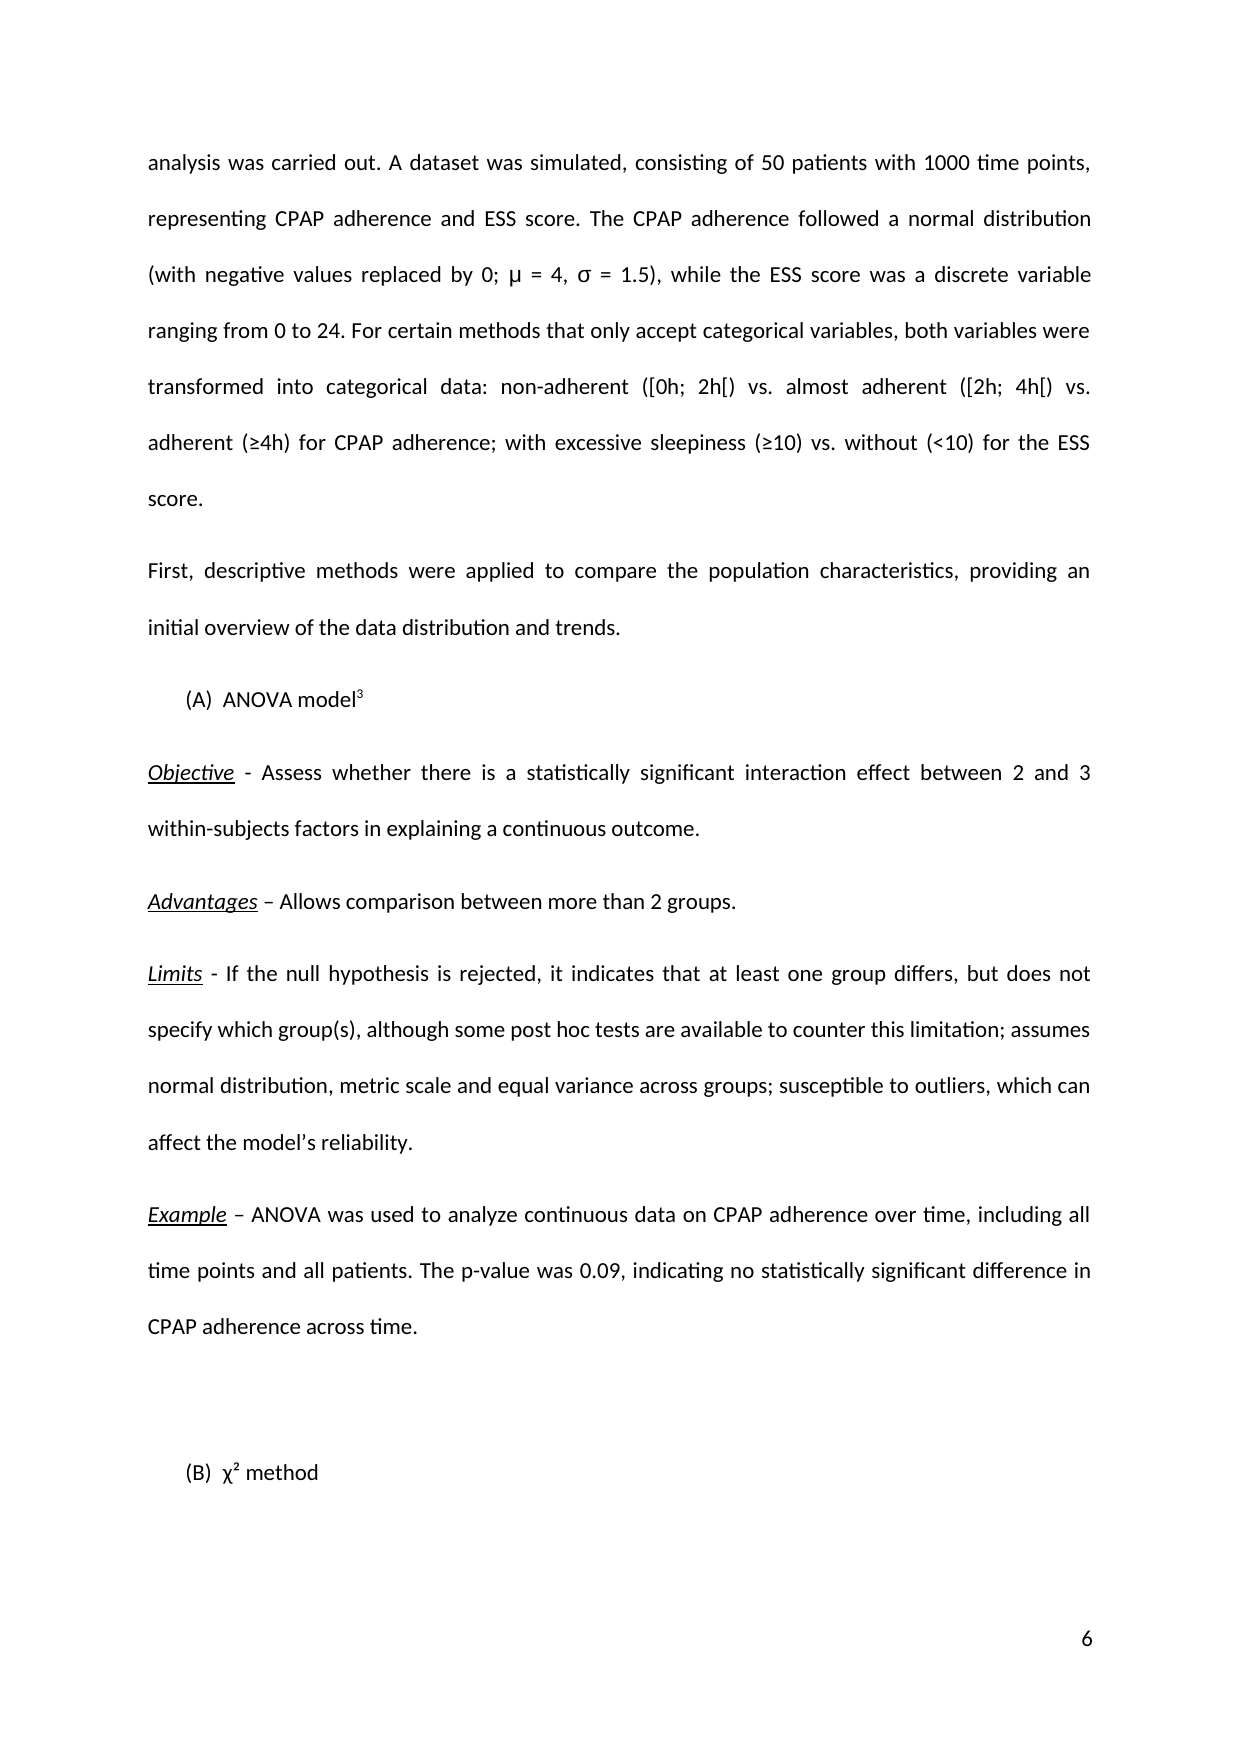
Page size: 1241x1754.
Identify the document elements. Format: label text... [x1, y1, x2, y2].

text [148, 148, 1093, 512]
text Example – ANOVA was used to analyze continuous data on CPAP adherence over time, including all time points and all patients. The p-value was 0.09, indicating no statistically significant difference in CPAP adherence across time. [148, 1200, 1093, 1340]
text First, descriptive methods were applied to compare the population characteristics, providing an initial overview of the data distribution and trends. [148, 557, 1093, 641]
text Limits - If the null hypothesis is rejected, it indicates that at least one group differs, but does not specify which group(s), although some post hoc tests are available to counter this limitation; assumes normal distribution, metric scale and equal variance across groups; susceptible to outliers, which can affect the model’s reliability. [148, 959, 1093, 1156]
text Advantages – Allows comparison between more than 2 groups. [148, 887, 1093, 915]
text Objective - Assess whether there is a statistically significant interaction effect between 2 and 3 within-subjects factors in explaining a continuous outcome. [148, 758, 1093, 842]
list ANOVA model3 [185, 685, 1093, 713]
list χ² method [185, 1458, 1093, 1486]
